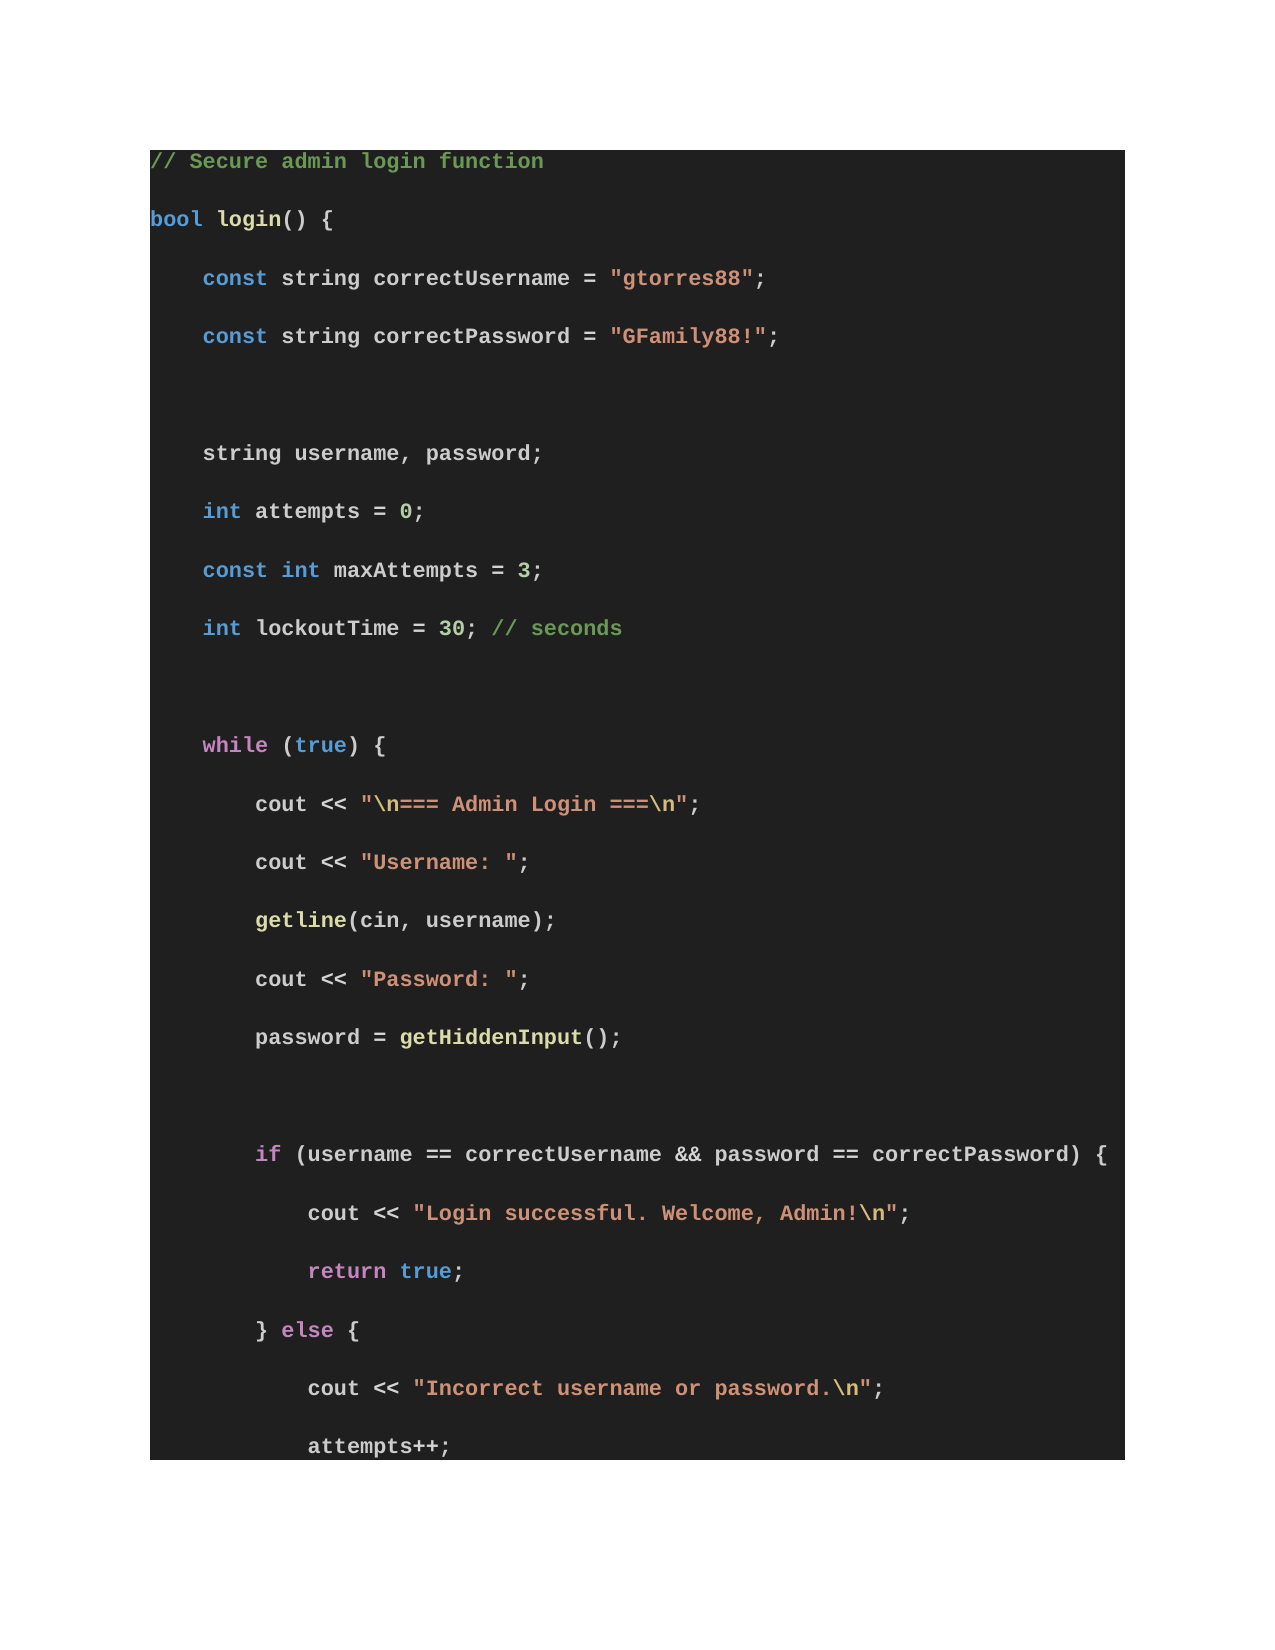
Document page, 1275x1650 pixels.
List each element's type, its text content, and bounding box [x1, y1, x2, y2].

text getline(cin, username); [150, 910, 1125, 934]
text password = getHiddenInput(); [150, 1027, 1125, 1051]
text cout << "\n=== Admin Login ===\n"; [150, 793, 1125, 818]
text cout << "Password: "; [150, 968, 1125, 993]
text cout << "Login successful. Welcome, Admin!\n"; [150, 1202, 1125, 1227]
text attempts++; [150, 1436, 1125, 1460]
text string username, password; [150, 442, 1125, 467]
text // Secure admin login function [150, 150, 1125, 175]
text return true; [150, 1260, 1125, 1285]
text int lockoutTime = 30; // seconds [150, 617, 1125, 642]
text const int maxAttempts = 3; [150, 559, 1125, 584]
text const string correctUsername = "gtorres88"; [150, 267, 1125, 292]
text cout << "Username: "; [150, 851, 1125, 876]
text while (true) { [150, 734, 1125, 759]
text int attempts = 0; [150, 501, 1125, 525]
text cout << "Incorrect username or password.\n"; [150, 1377, 1125, 1402]
text bool login() { [150, 208, 1125, 233]
text if (username == correctUsername && password == correctPassword) { [150, 1143, 1125, 1168]
text const string correctPassword = "GFamily88!"; [150, 325, 1125, 350]
text } else { [150, 1319, 1125, 1343]
